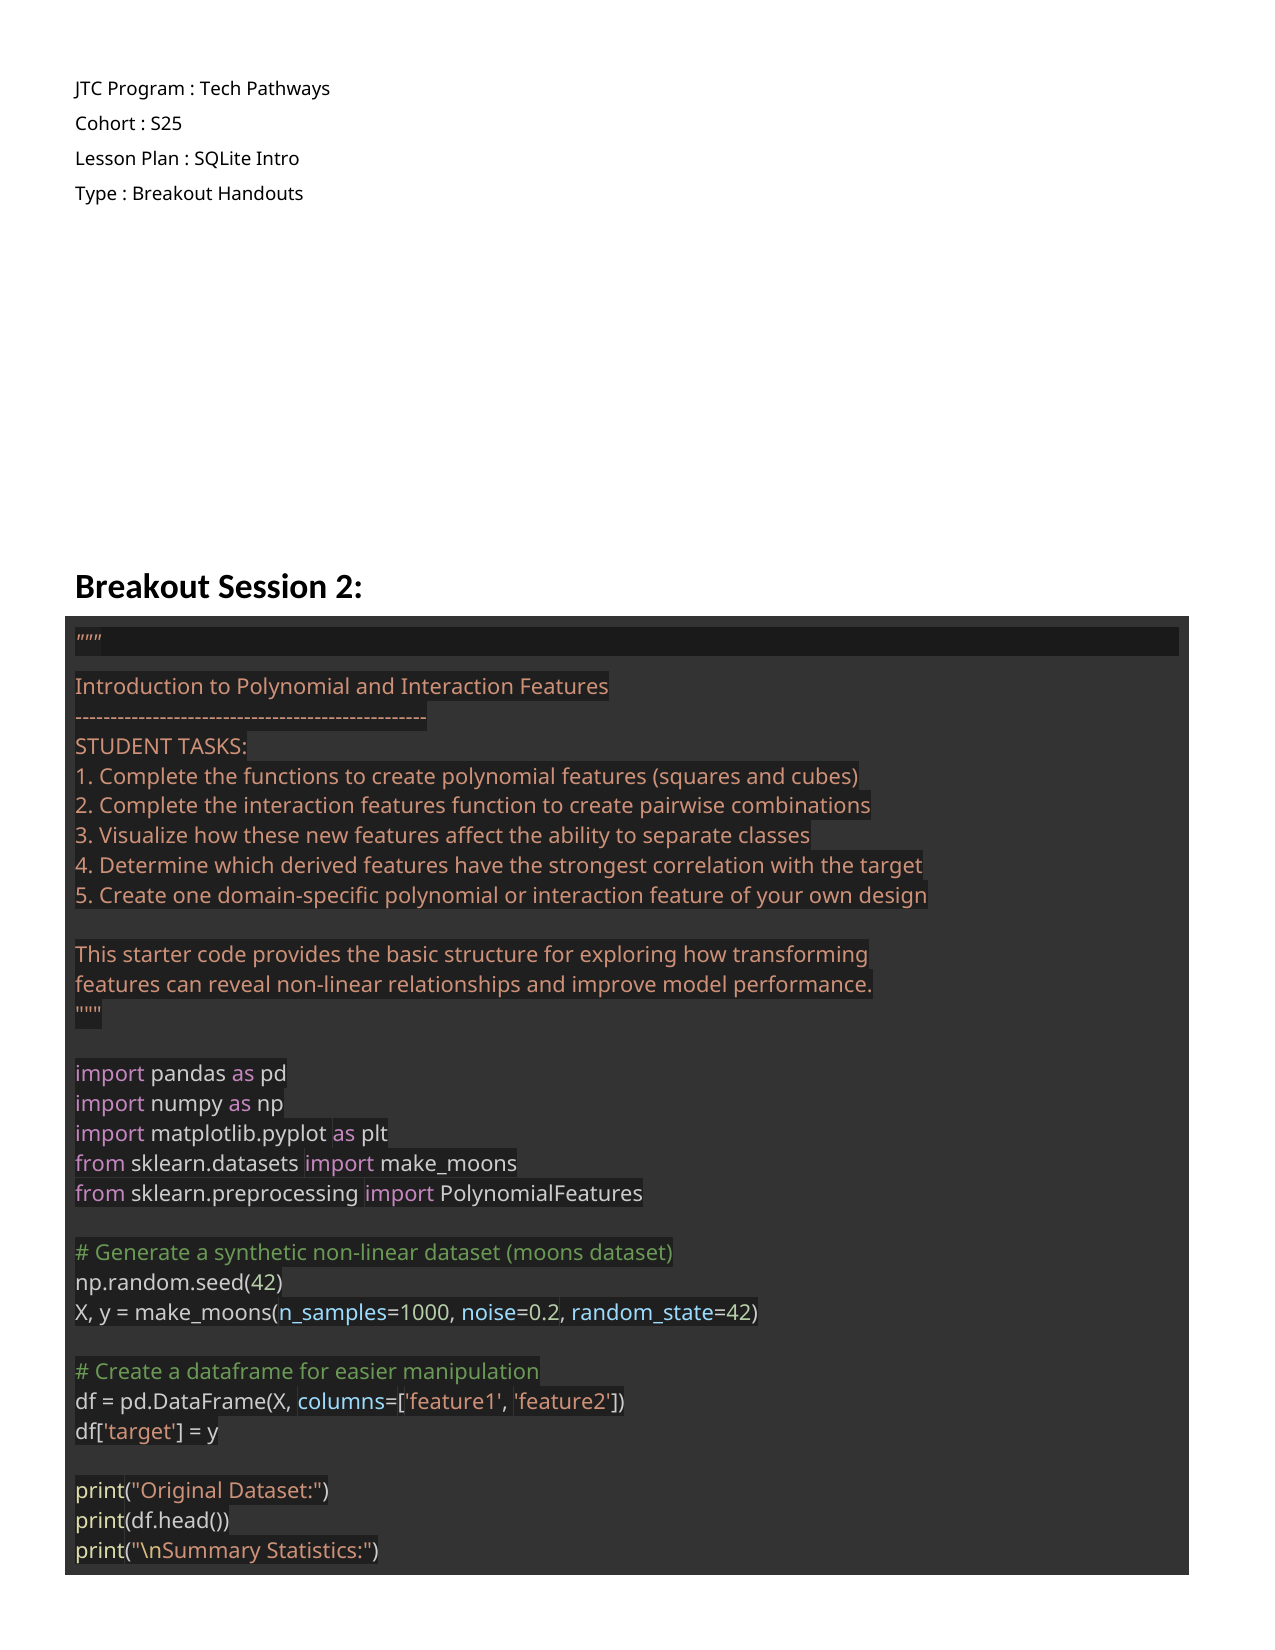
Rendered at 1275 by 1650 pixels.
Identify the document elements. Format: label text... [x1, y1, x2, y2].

subtitle Breakout Session 2: [75, 564, 1200, 608]
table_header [65, 616, 1189, 1575]
